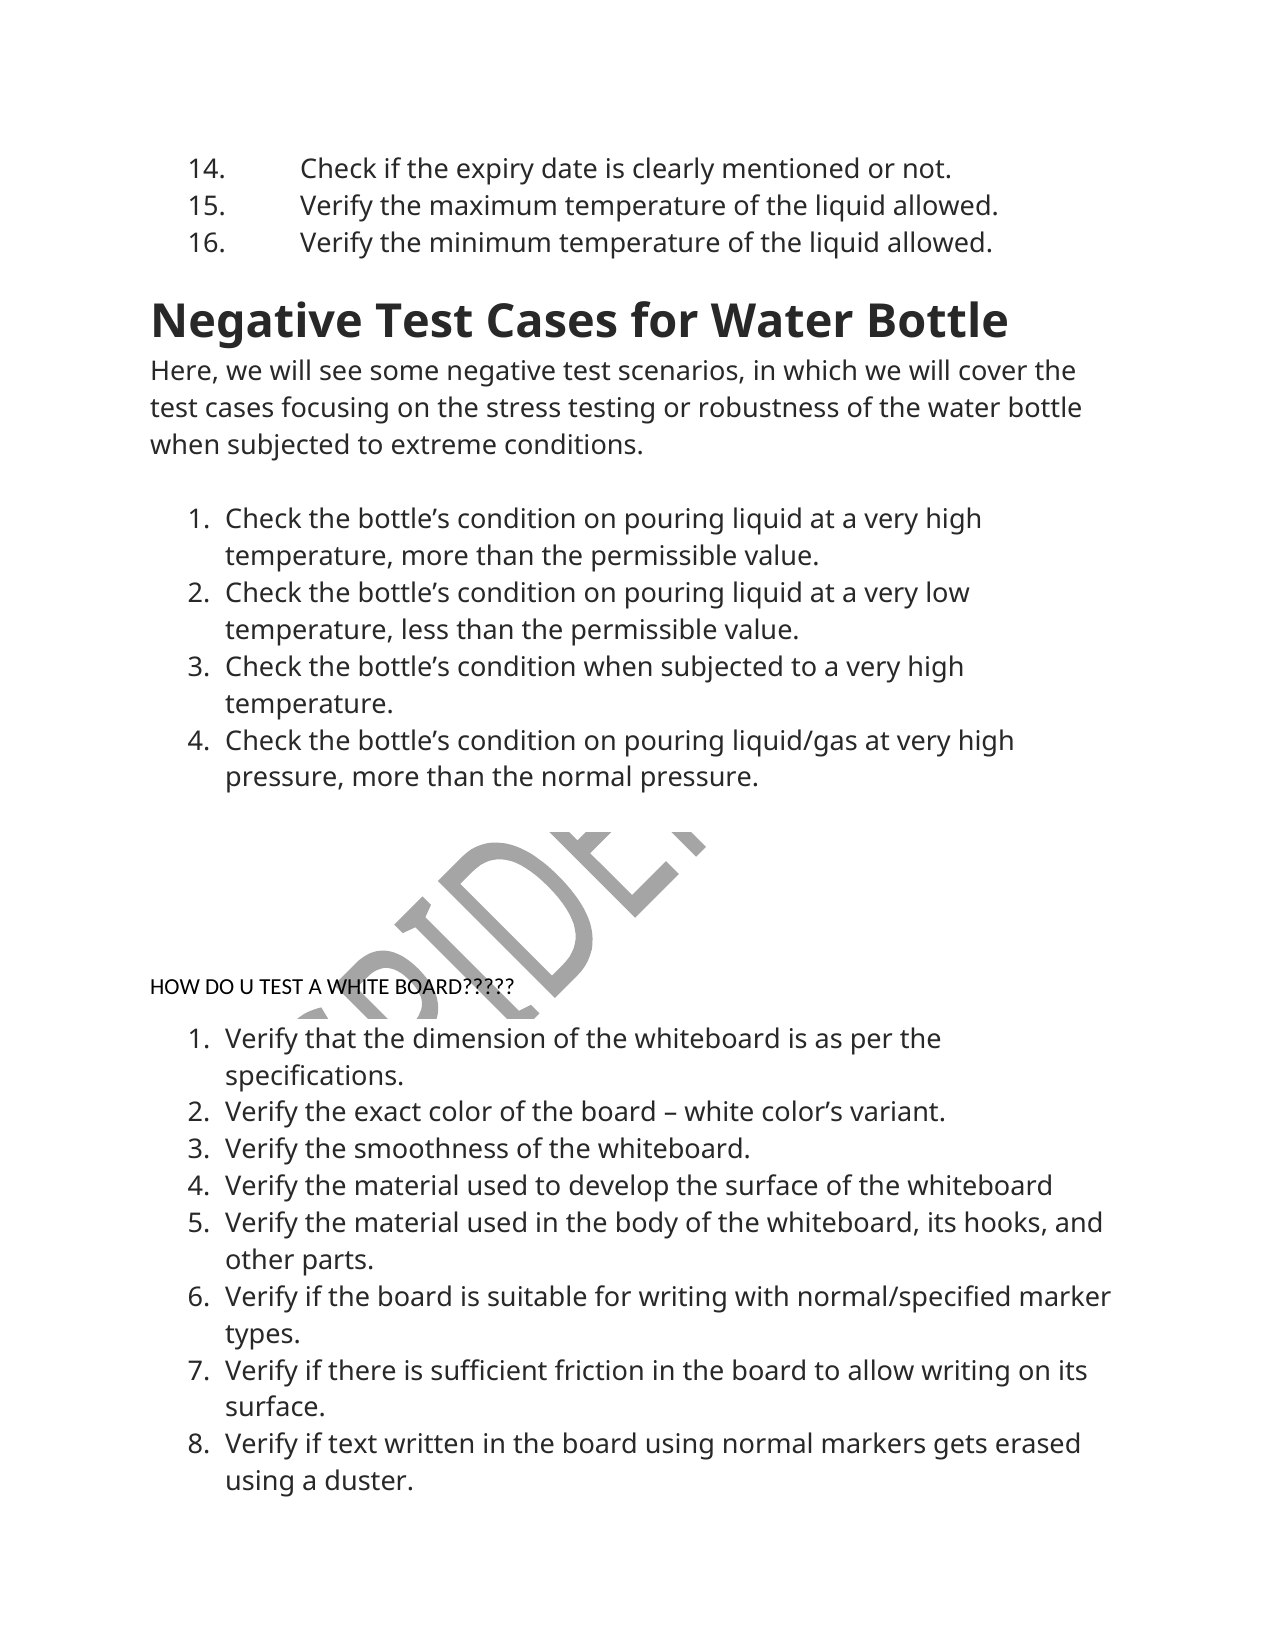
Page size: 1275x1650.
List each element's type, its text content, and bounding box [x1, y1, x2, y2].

list Verify that the dimension of the whiteboard is as per the specifications. [187, 1019, 1125, 1093]
list Verify if there is sufficient friction in the board to allow writing on its surface. [187, 1351, 1125, 1425]
text HOW DO U TEST A WHITE BOARD????? [150, 972, 1125, 1000]
list Check the bottle’s condition on pouring liquid at a very high temperature, more than the permissible value. [187, 500, 1125, 573]
text Here, we will see some negative test scenarios, in which we will cover the test cases focusing on the stress testing or robustness of the water bottle when subjected to extreme conditions. [150, 352, 1125, 462]
list Verify the maximum temperature of the liquid allowed. [187, 187, 1125, 224]
list Check the bottle’s condition on pouring liquid/gas at very high pressure, more than the normal pressure. [187, 721, 1125, 795]
list Verify the material used to develop the surface of the whiteboard [187, 1167, 1125, 1203]
text Negative Test Cases for Water Bottle [150, 288, 1125, 352]
list Verify if the board is suitable for writing with normal/specified marker types. [187, 1277, 1125, 1351]
list Check the bottle’s condition when subjected to a very high temperature. [187, 647, 1125, 721]
list Verify the exact color of the board – white color’s variant. [187, 1093, 1125, 1130]
list Verify if text written in the board using normal markers gets erased using a duster. [187, 1425, 1125, 1498]
list Verify the material used in the body of the whiteboard, its hooks, and other parts. [187, 1203, 1125, 1277]
list Check the bottle’s condition on pouring liquid at a very low temperature, less than the permissible value. [187, 573, 1125, 647]
list Verify the smoothness of the whiteboard. [187, 1130, 1125, 1167]
list Check if the expiry date is clearly mentioned or not. [187, 150, 1125, 187]
list Verify the minimum temperature of the liquid allowed. [187, 224, 1125, 261]
